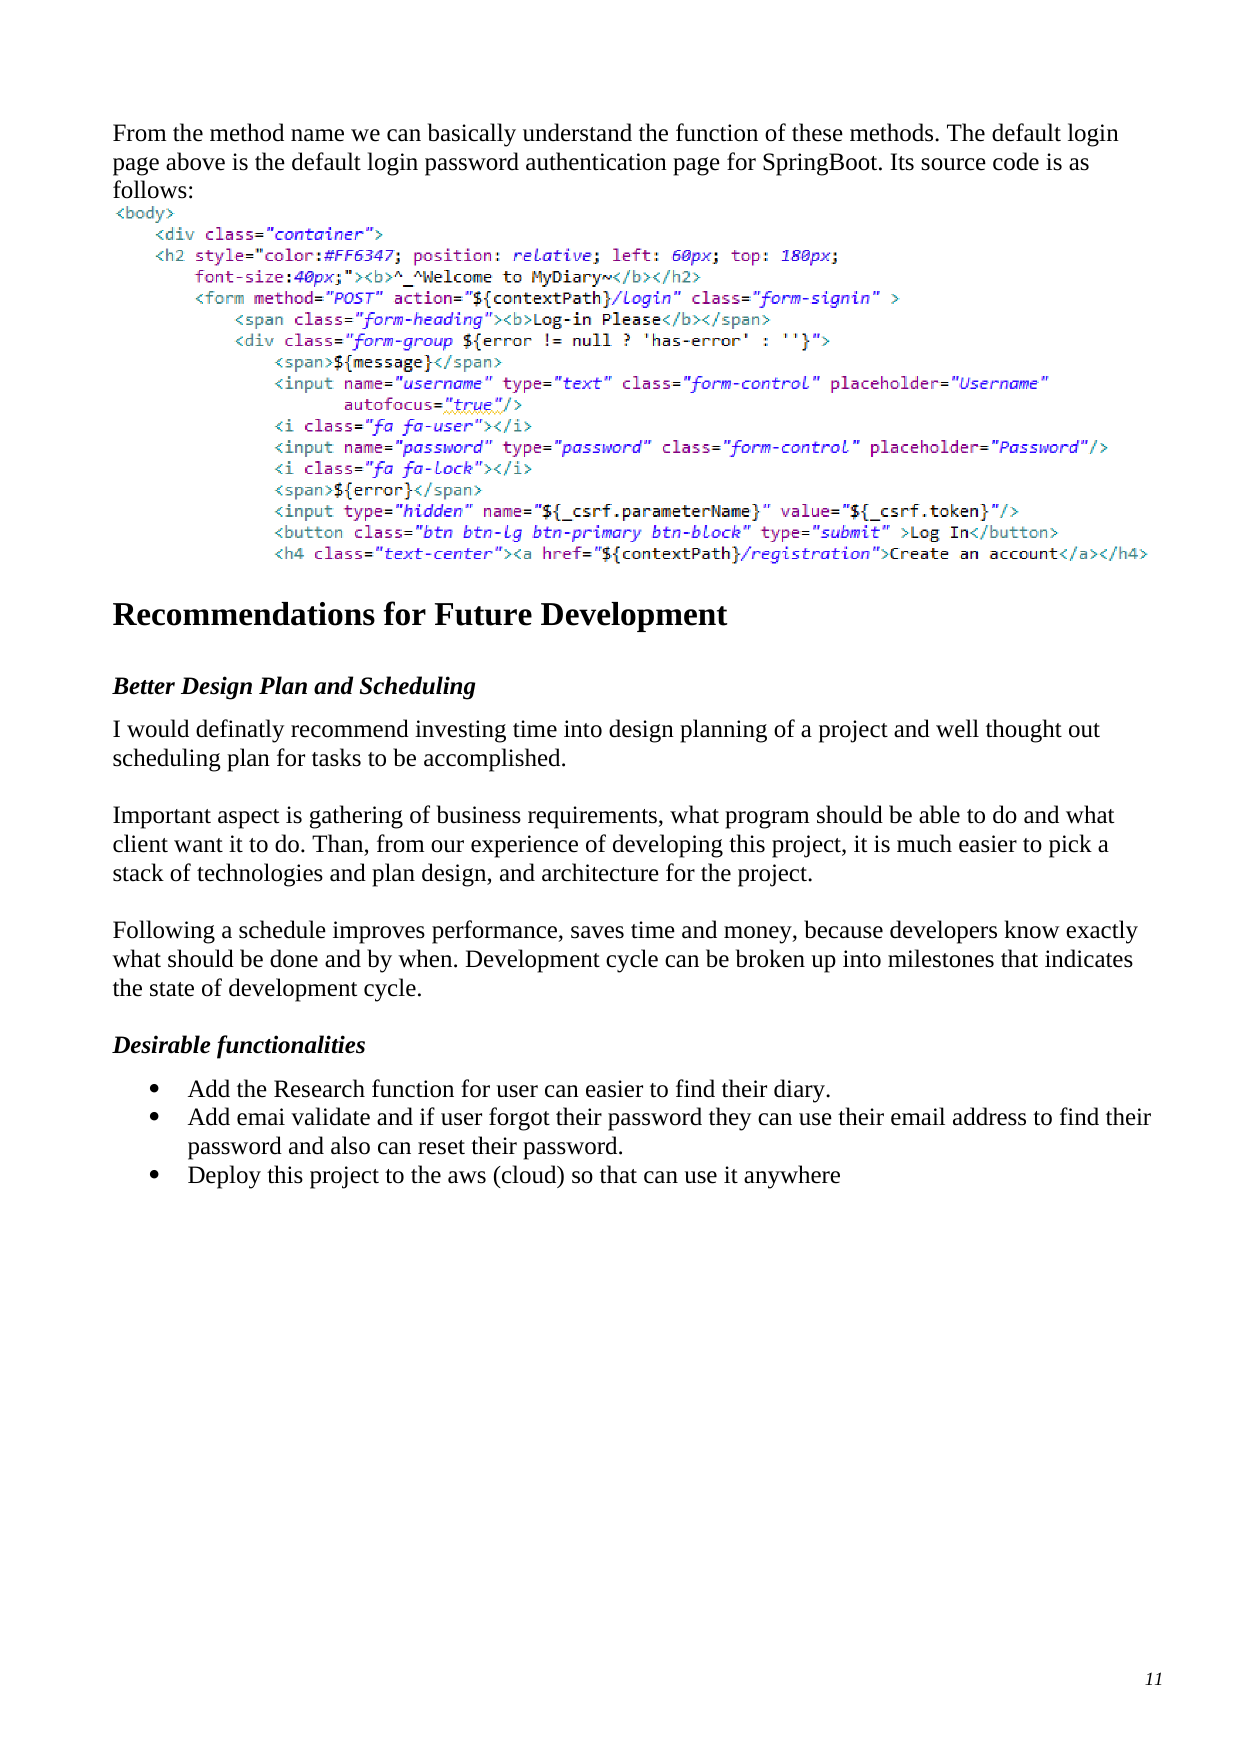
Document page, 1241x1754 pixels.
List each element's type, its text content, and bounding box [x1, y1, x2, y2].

list Add the Research function for user can easier to find their diary. [150, 1074, 1165, 1102]
text Important aspect is gathering of business requirements, what program should be able to do and what client want it to do. Than, from our experience of developing this project, it is much easier to pick a stack of technologies and plan design, and architecture for the project. [112, 801, 1165, 887]
subtitle Recommendations for Future Development [112, 594, 1165, 633]
text From the method name we can basically understand the function of these methods. The default login page above is the default login password authentication page for SpringBoot. Its source code is as follows: [112, 118, 1165, 204]
list Deploy this project to the aws (cloud) so that can use it anywhere [150, 1160, 1165, 1189]
subtitle Desirable functionalities [112, 1031, 1165, 1059]
text I would definatly recommend investing time into design planning of a project and well thought out scheduling plan for tasks to be accomplished. [112, 714, 1165, 772]
list Add emai validate and if user forgot their password they can use their email address to find their password and also can reset their password. [150, 1102, 1165, 1160]
text Following a schedule improves performance, saves time and money, because developers know exactly what should be done and by when. Development cycle can be broken up into milestones that indicates the state of development cycle. [112, 916, 1165, 1002]
subtitle Better Design Plan and Scheduling [112, 671, 1165, 700]
picture [112, 204, 1165, 566]
